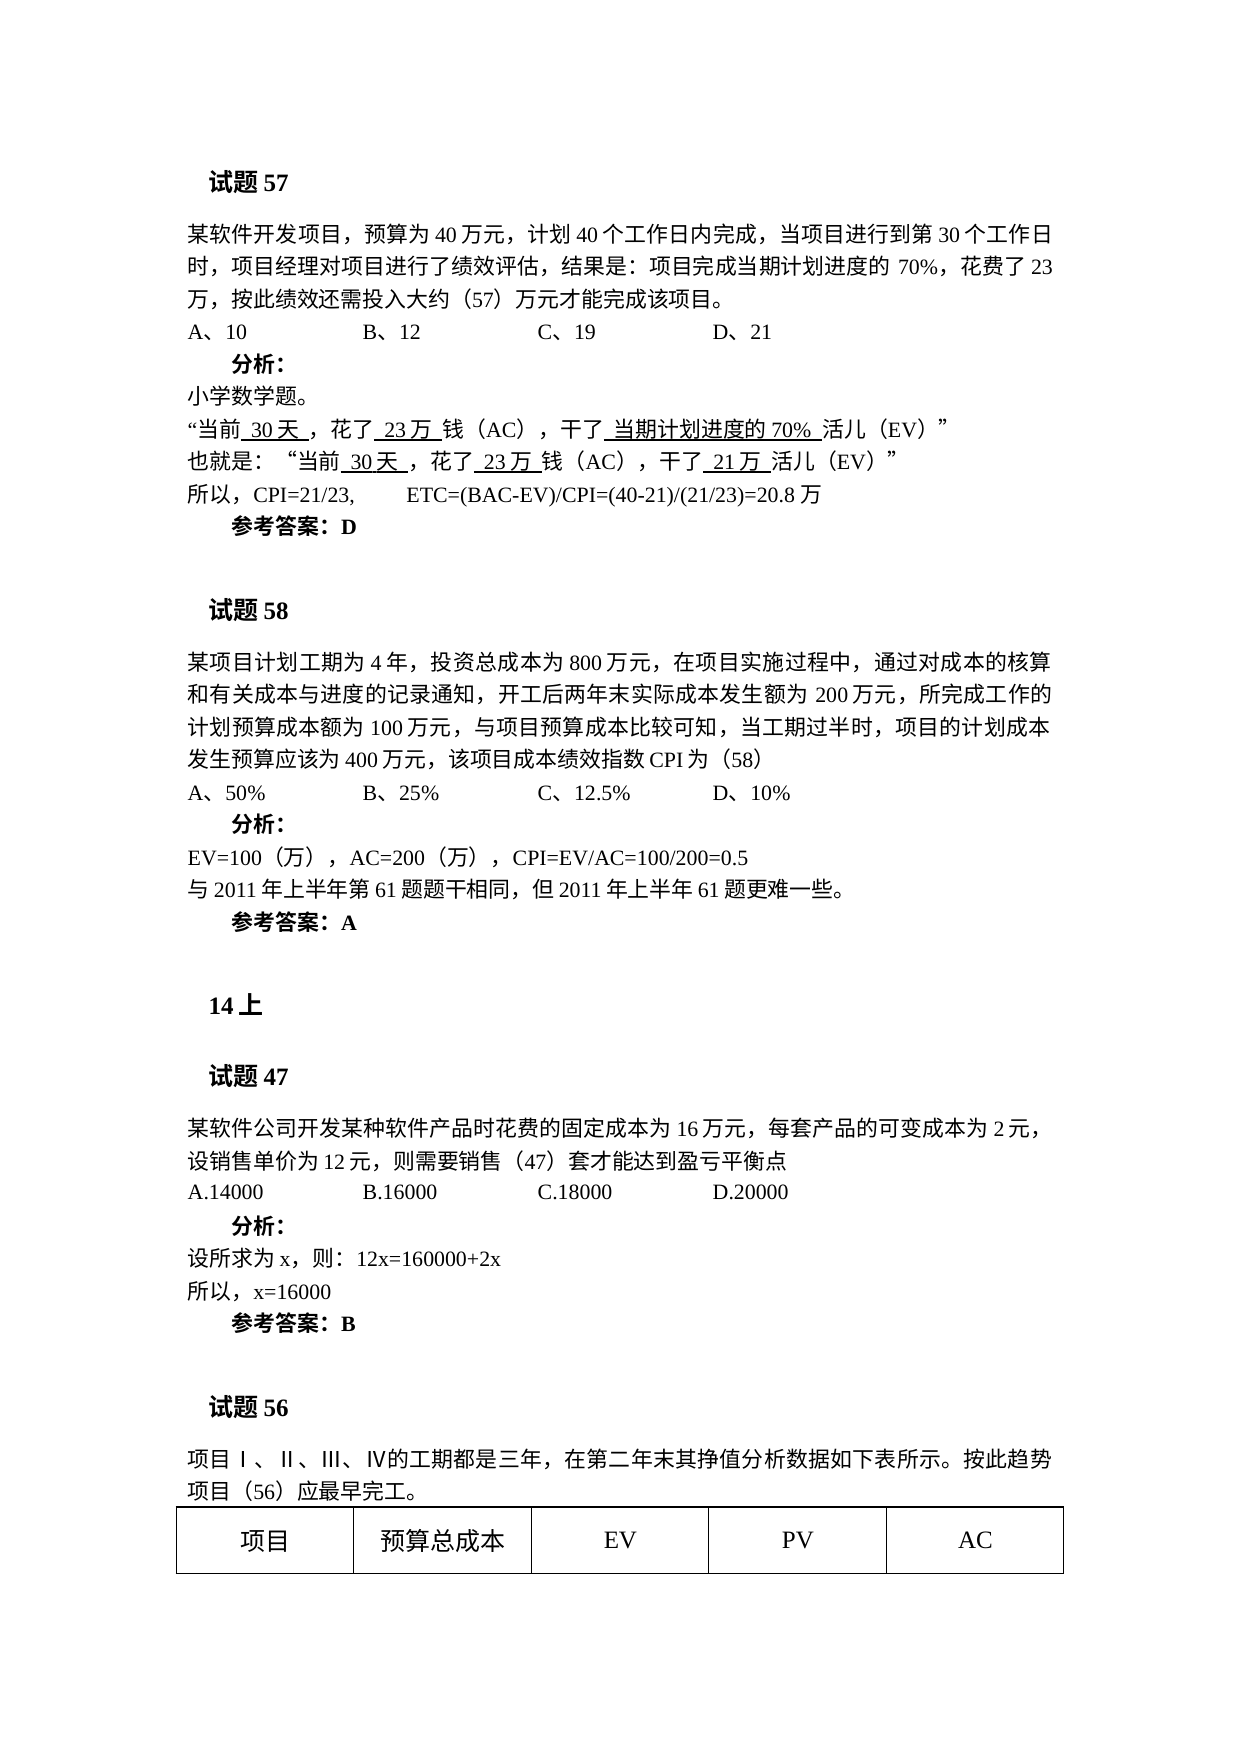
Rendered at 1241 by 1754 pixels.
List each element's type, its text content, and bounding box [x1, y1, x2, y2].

table_header 项目 [177, 1508, 353, 1572]
subtitle 试题56 [187, 1387, 1053, 1423]
text 项目Ⅰ、Ⅱ、Ⅲ、Ⅳ的工期都是三年，在第二年末其挣值分析数据如下表所示。按此趋势，项目（56）应最早完工。 [187, 1441, 1053, 1506]
text 分析： [187, 346, 1053, 379]
text 分析： [187, 807, 1053, 839]
text 某项目计划工期为4年，投资总成本为800万元，在项目实施过程中，通过对成本的核算和有关成本与进度的记录通知，开工后两年末实际成本发生额为200万元，所完成工作的计划预算成本额为100万元，与项目预算成本比较可知，当工期过半时，项目的计划成本发生预算应该为400万元，该项目成本绩效指数CPI为（58） [187, 644, 1053, 774]
subtitle 14上 [187, 986, 1053, 1022]
table_header EV [532, 1508, 708, 1572]
subtitle 试题57 [187, 162, 1053, 198]
text 参考答案：A [187, 904, 1053, 937]
text 设所求为x，则：12x=160000+2x [187, 1241, 1053, 1273]
text 所以，CPI=21/23, ETC=(BAC-EV)/CPI=(40-21)/(21/23)=20.8 万 [187, 476, 1053, 509]
text 也就是：“当前 30天 ，花了 23万 钱（AC），干了 21万 活儿（EV）” [187, 444, 1053, 476]
text A.14000 B.16000 C.18000 D.20000 [187, 1176, 1053, 1208]
subtitle 试题58 [187, 590, 1053, 626]
text A、50% B、25% C、12.5% D、10% [187, 774, 1053, 807]
text 与2011年上半年第61题题干相同，但2011年上半年61题更难一些。 [187, 872, 1053, 904]
table_header 预算总成本 [354, 1508, 531, 1572]
table_header PV [709, 1508, 886, 1572]
text “当前 30天 ，花了 23万 钱（AC），干了 当期计划进度的70% 活儿（EV）” [187, 411, 1053, 444]
text 分析： [187, 1208, 1053, 1241]
table_header AC [887, 1508, 1063, 1572]
text EV=100（万），AC=200（万），CPI=EV/AC=100/200=0.5 [187, 839, 1053, 872]
text 某软件开发项目，预算为40万元，计划40个工作日内完成，当项目进行到第30个工作日时，项目经理对项目进行了绩效评估，结果是：项目完成当期计划进度的70%，花费了23万，按此绩效还需投入大约（57）万元才能完成该项目。 [187, 216, 1053, 314]
text 某软件公司开发某种软件产品时花费的固定成本为16万元，每套产品的可变成本为2元，设销售单价为12元，则需要销售（47）套才能达到盈亏平衡点 [187, 1111, 1053, 1176]
subtitle 试题47 [187, 1056, 1053, 1093]
text 小学数学题。 [187, 379, 1053, 411]
text 参考答案：D [187, 509, 1053, 541]
text A、10 B、12 C、19 D、21 [187, 314, 1053, 346]
text 所以，x=16000 [187, 1273, 1053, 1306]
text 参考答案：B [187, 1306, 1053, 1338]
